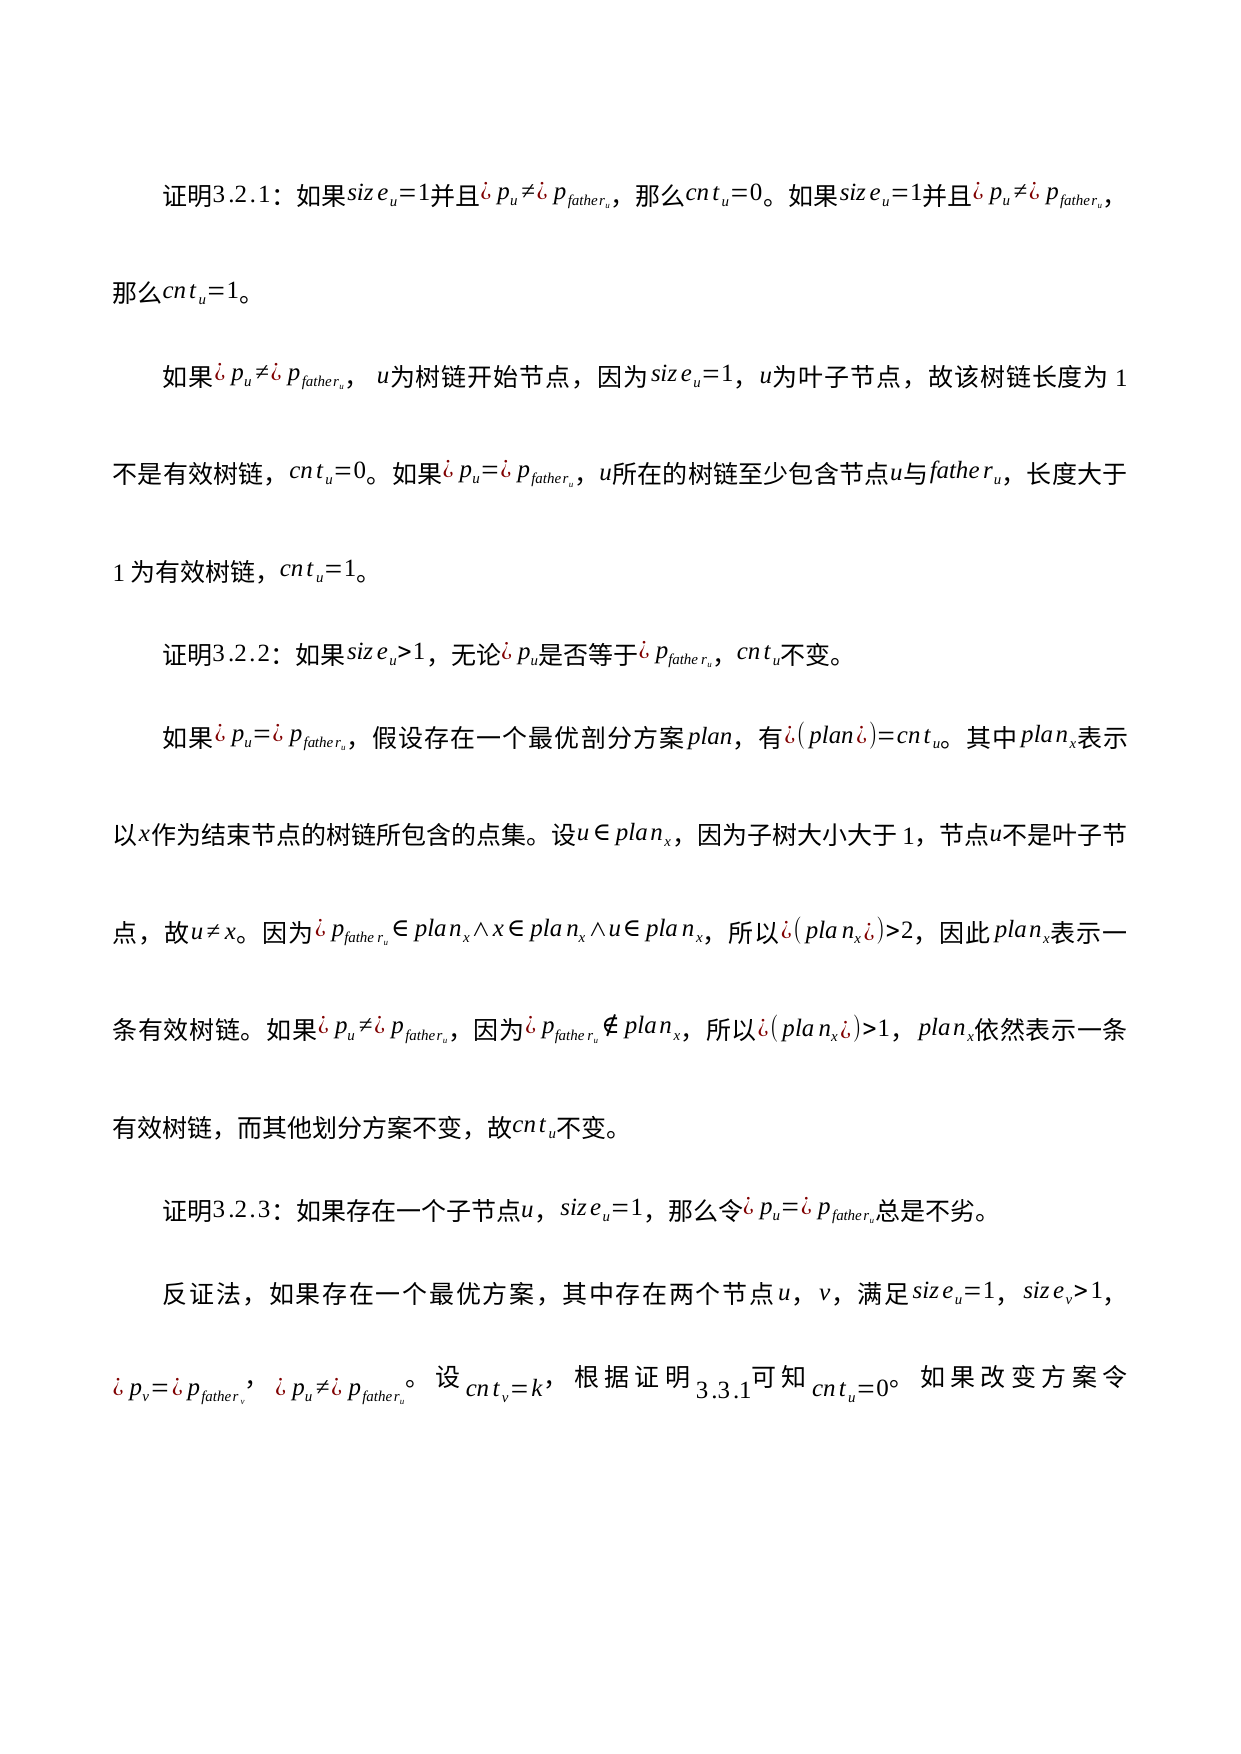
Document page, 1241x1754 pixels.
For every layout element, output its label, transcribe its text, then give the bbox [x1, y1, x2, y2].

text 证明：如果并且，那么。如果并且，那么。 [112, 162, 1128, 324]
text 证明：如果存在一个子节点，，那么令总是不劣。 [112, 1177, 1128, 1242]
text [112, 1260, 1128, 1423]
text 如果， 为树链开始节点，因为，为叶子节点，故该树链长度为1不是有效树链，。如果，所在的树链至少包含节点与，长度大于1为有效树链，。 [112, 343, 1128, 603]
text 证明：如果，无论是否等于，不变。 [112, 621, 1128, 686]
text 如果，假设存在一个最优剖分方案，有。其中表示以作为结束节点的树链所包含的点集。设，因为子树大小大于1，节点不是叶子节点，故。因为，所以，因此表示一条有效树链。如果，因为，所以，依然表示一条有效树链，而其他划分方案不变，故不变。 [112, 704, 1128, 1159]
